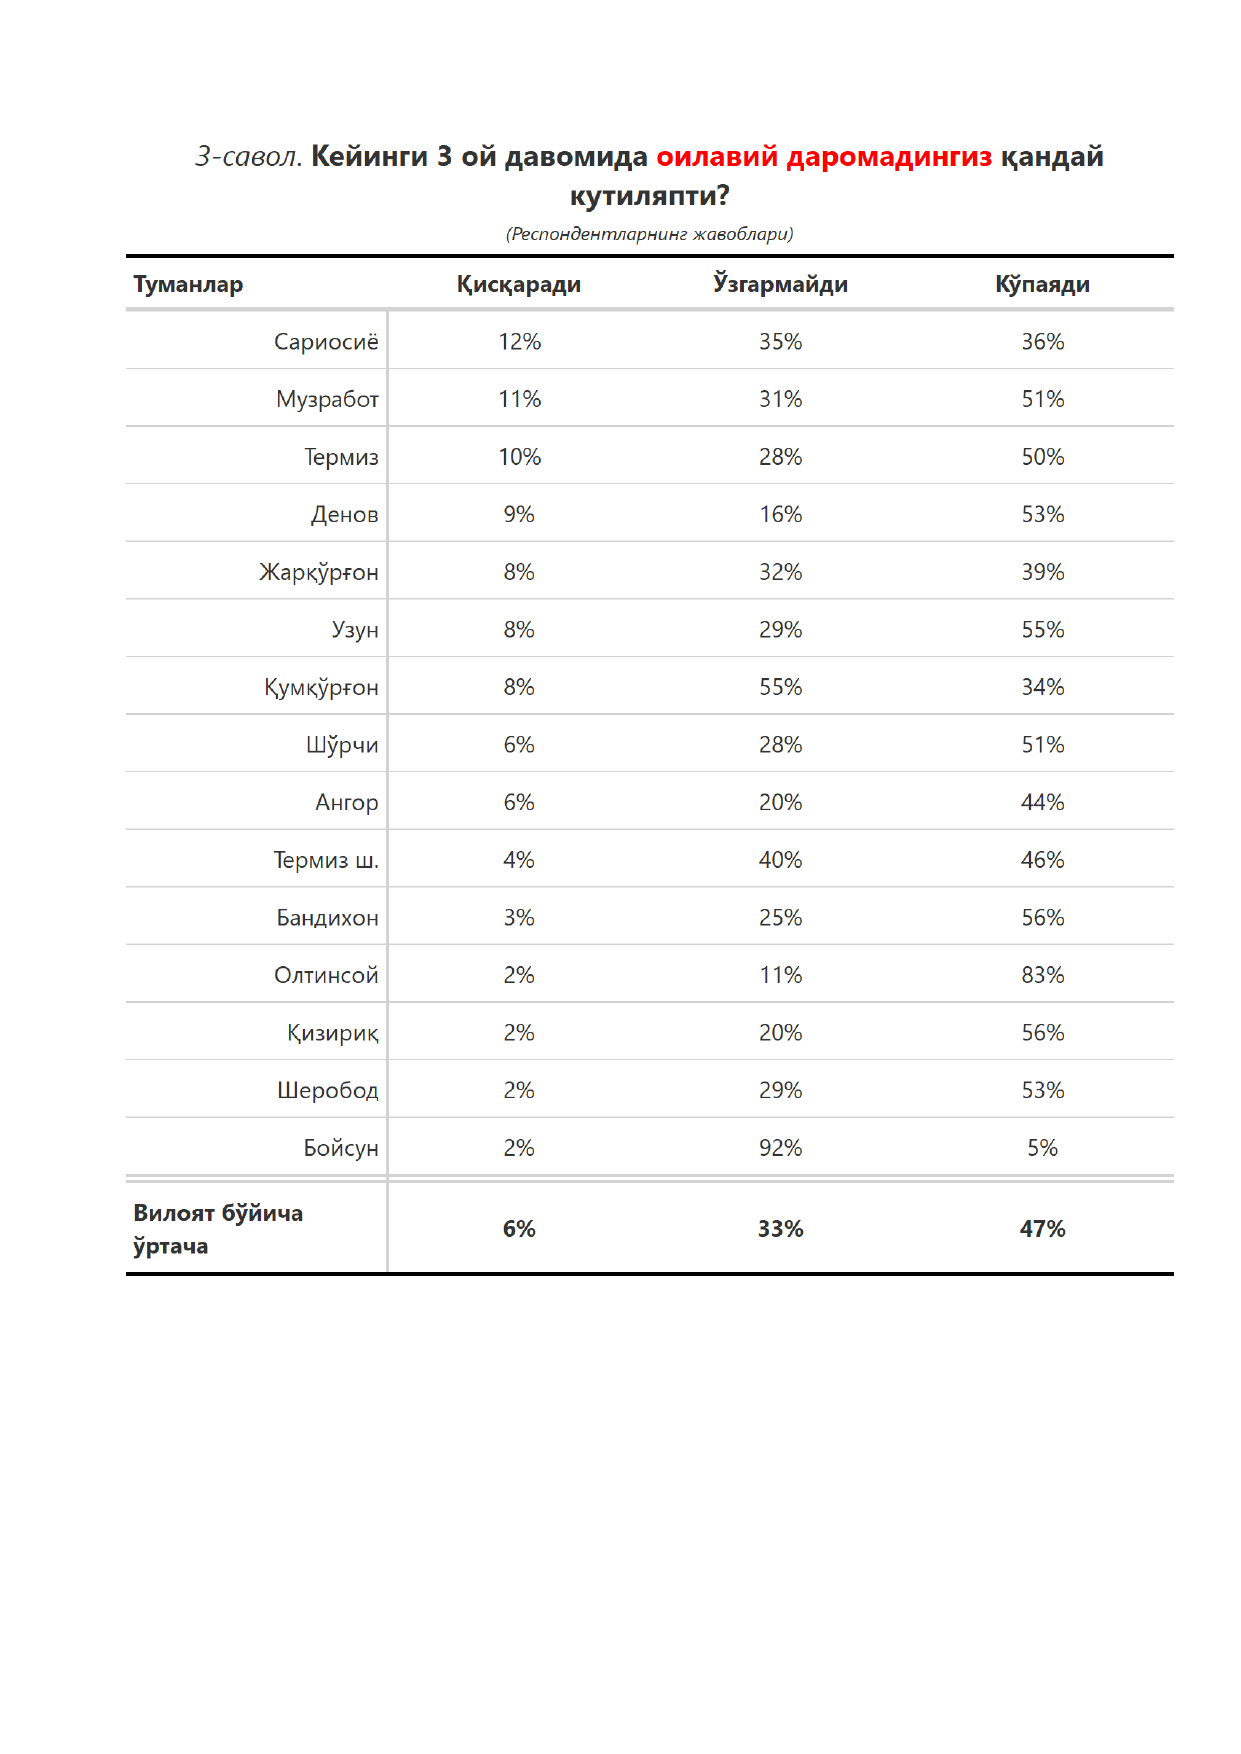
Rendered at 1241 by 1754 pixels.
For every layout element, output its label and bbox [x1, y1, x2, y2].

picture [118, 118, 1181, 1283]
